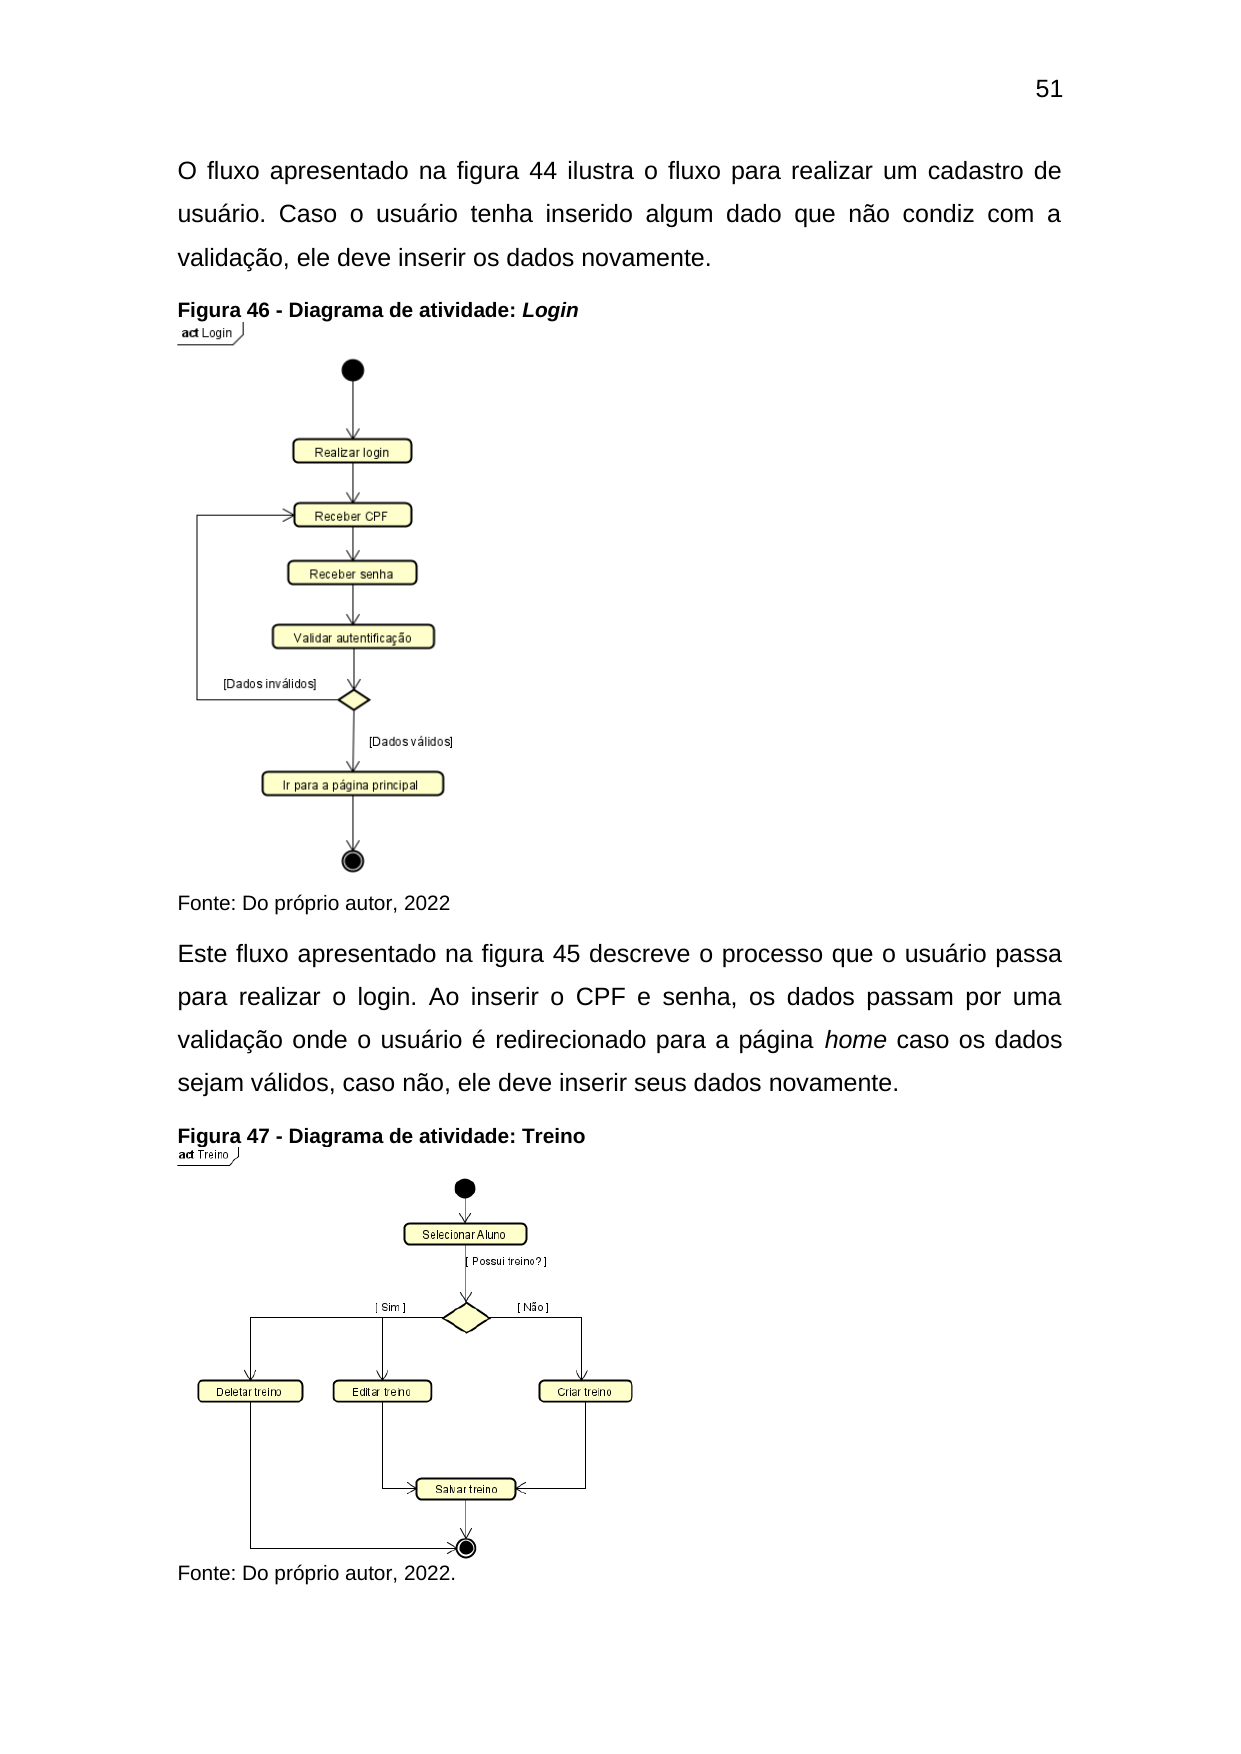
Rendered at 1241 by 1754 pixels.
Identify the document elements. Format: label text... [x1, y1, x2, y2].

text Fonte: Do próprio autor, 2022. [177, 1561, 1063, 1585]
text Fonte: Do próprio autor, 2022 [177, 891, 1063, 915]
picture [177, 1147, 643, 1562]
text Este fluxo apresentado na figura 45 descreve o processo que o usuário passa para realizar o login. Ao inserir o CPF e senha, os dados passam por uma validação onde o usuário é redirecionado para a página home caso os dados sejam válidos, caso não, ele deve inserir seus dados novamente. [177, 939, 1063, 1097]
text O fluxo apresentado na figura 44 ilustra o fluxo para realizar um cadastro de usuário. Caso o usuário tenha inserido algum dado que não condiz com a validação, ele deve inserir os dados novamente. [177, 156, 1063, 271]
picture [177, 322, 531, 891]
